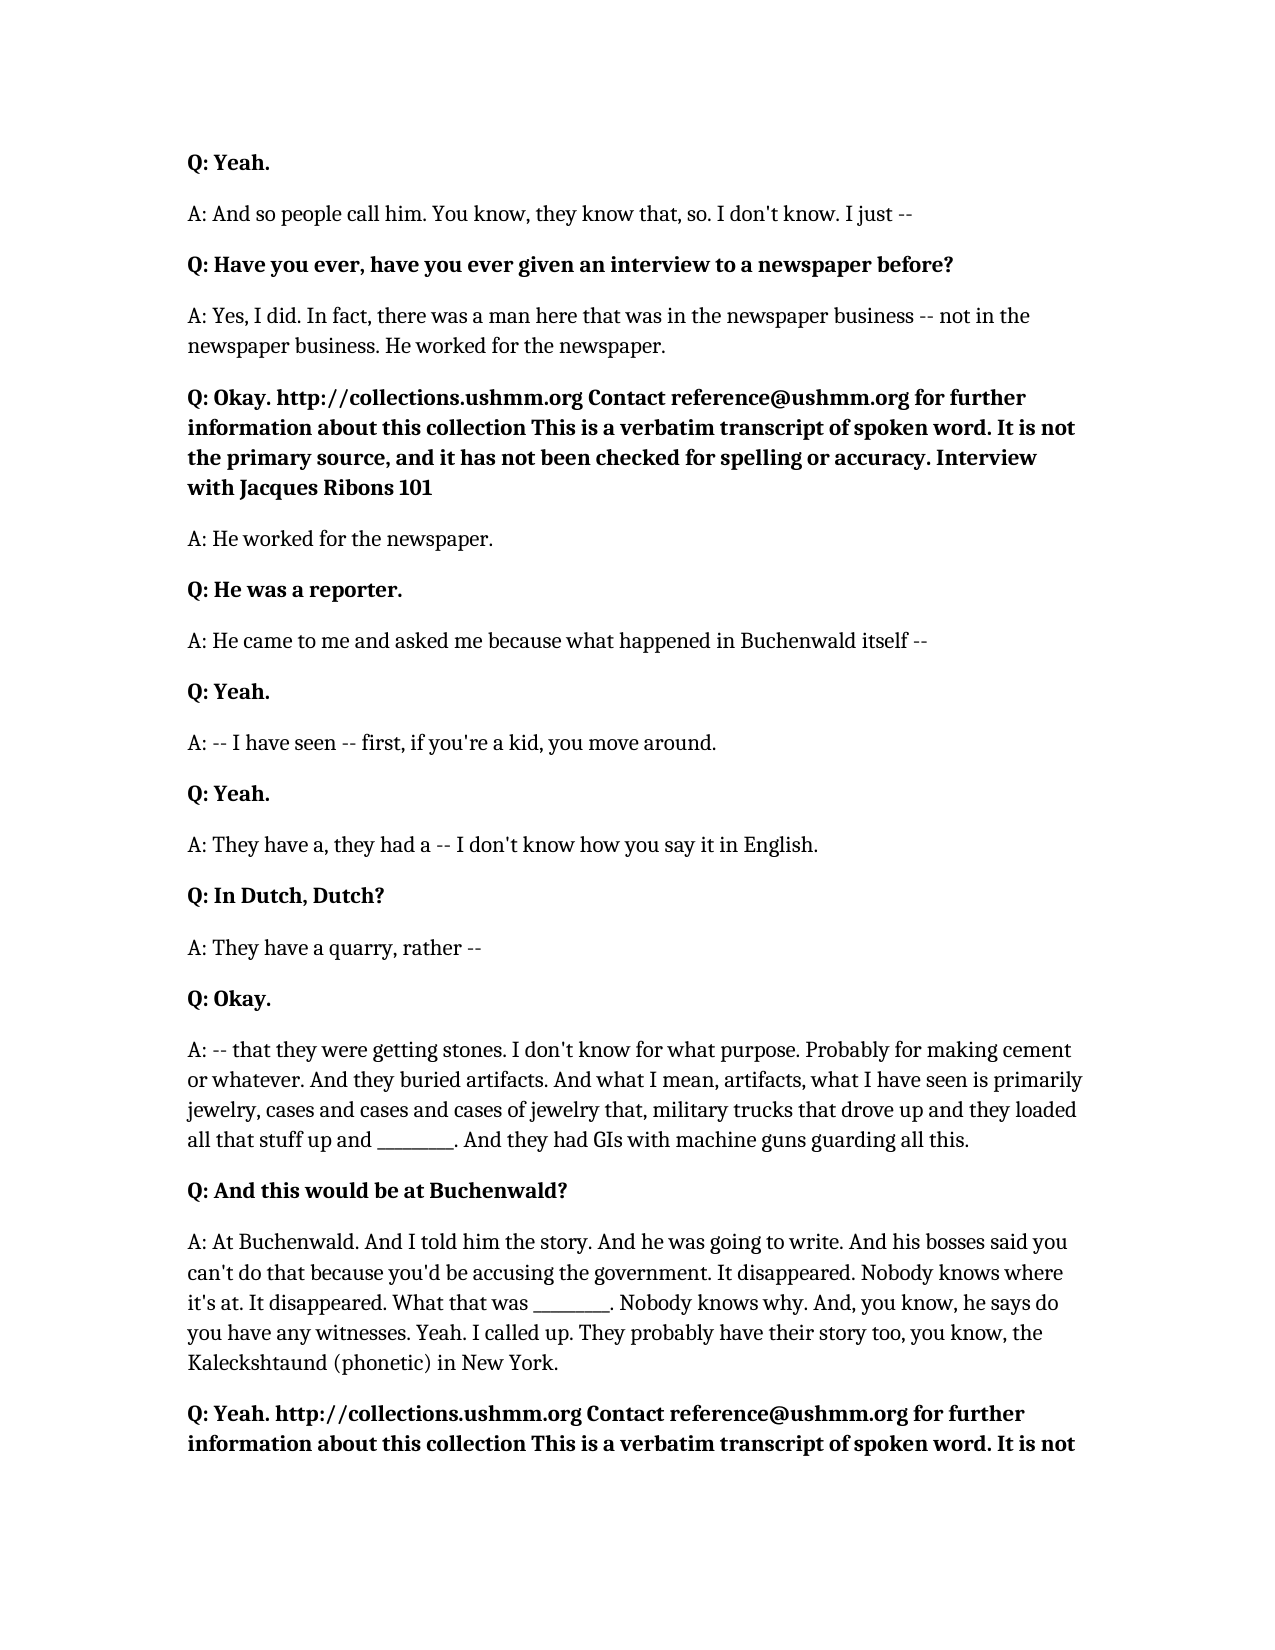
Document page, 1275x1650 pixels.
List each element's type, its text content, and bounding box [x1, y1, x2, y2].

text Q: He was a reporter. [187, 577, 1087, 603]
text Q: Have you ever, have you ever given an interview to a newspaper before? [187, 252, 1087, 278]
text Q: In Dutch, Dutch? [187, 883, 1087, 910]
text A: At Buchenwald. And I told him the story. And he was going to write. And his bosses said you can't do that because you'd be accusing the government. It disappeared. Nobody knows where it's at. It disappeared. What that was _________. Nobody knows why. And, you know, he says do you have any witnesses. Yeah. I called up. They probably have their story too, you know, the Kaleckshtaund (phonetic) in New York. [187, 1229, 1087, 1376]
text Q: Yeah. [187, 679, 1087, 706]
text A: -- that they were getting stones. I don't know for what purpose. Probably for making cement or whatever. And they buried artifacts. And what I mean, artifacts, what I have seen is primarily jewelry, cases and cases and cases of jewelry that, military trucks that drove up and they loaded all that stuff up and _________. And they had GIs with machine guns guarding all this. [187, 1036, 1087, 1153]
text Q: Yeah. [187, 781, 1087, 808]
text Q: Okay. [187, 985, 1087, 1012]
text A: -- I have seen -- first, if you're a kid, you move around. [187, 730, 1087, 757]
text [187, 1401, 1087, 1458]
text A: Yes, I did. In fact, there was a man here that was in the newspaper business -- not in the newspaper business. He worked for the newspaper. [187, 303, 1087, 360]
text Q: Yeah. [187, 150, 1087, 176]
text A: And so people call him. You know, they know that, so. I don't know. I just -- [187, 201, 1087, 227]
text Q: Okay. http://collections.ushmm.org Contact reference@ushmm.org for further information about this collection This is a verbatim transcript of spoken word. It is not the primary source, and it has not been checked for spelling or accuracy. Interview with Jacques Ribons 101 [187, 384, 1087, 501]
text A: He came to me and asked me because what happened in Buchenwald itself -- [187, 628, 1087, 654]
text A: They have a, they had a -- I don't know how you say it in English. [187, 832, 1087, 859]
text A: He worked for the newspaper. [187, 526, 1087, 552]
text Q: And this would be at Buchenwald? [187, 1178, 1087, 1204]
text A: They have a quarry, rather -- [187, 934, 1087, 961]
